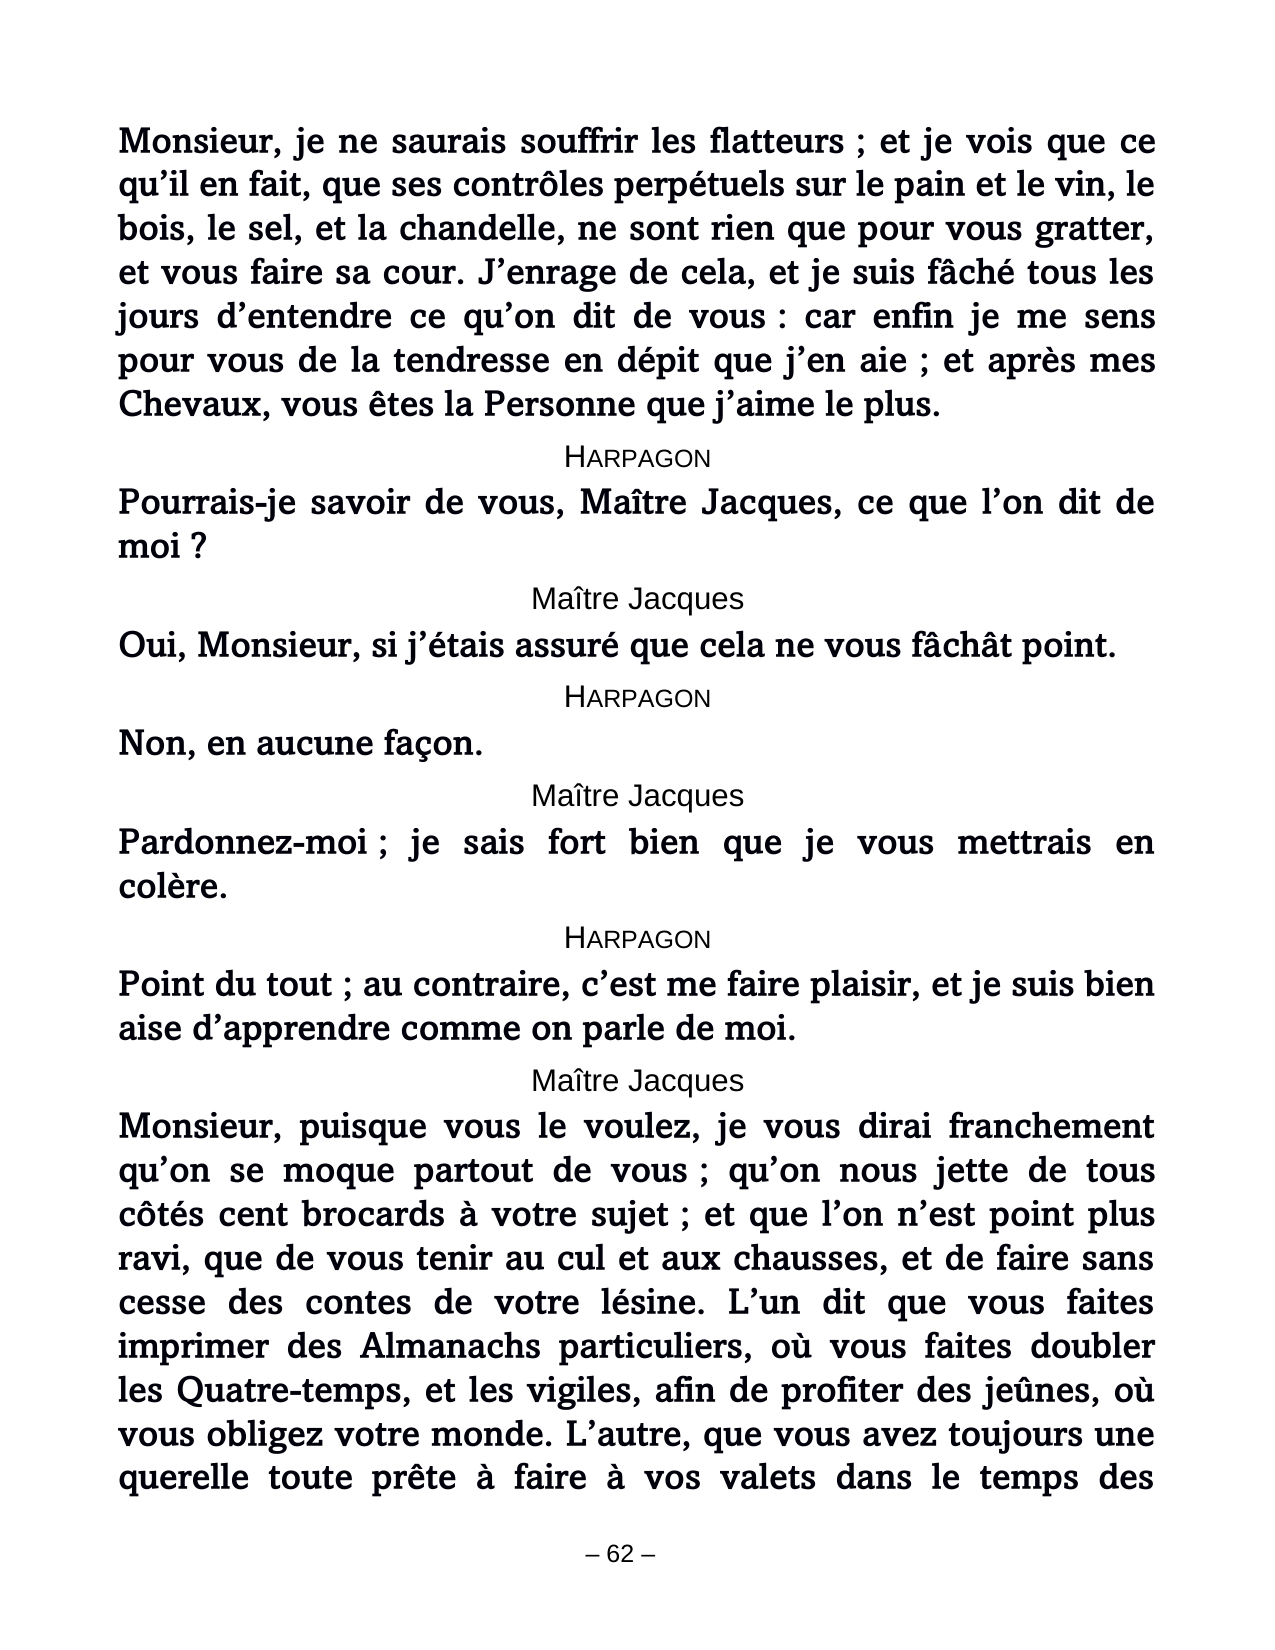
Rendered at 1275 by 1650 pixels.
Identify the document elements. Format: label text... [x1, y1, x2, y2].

text Maître Jacques [118, 777, 1157, 813]
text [118, 1104, 1157, 1499]
text Harpagon [118, 438, 1157, 473]
text Pourrais-je savoir de vous, Maître Jacques, ce que l’on dit de moi ? [118, 480, 1157, 567]
text Harpagon [118, 678, 1157, 714]
text Maître Jacques [118, 580, 1157, 616]
text Non, en aucune façon. [118, 721, 1157, 764]
text Pardonnez-moi ; je sais fort bien que je vous mettrais en colère. [118, 819, 1157, 907]
text Monsieur, je ne saurais souffrir les flatteurs ; et je vois que ce qu’il en fait, que ses contrôles perpétuels sur le pain et le vin, le bois, le sel, et la chandelle, ne sont rien que pour vous gratter, et vous faire sa cour. J’enrage de cela, et je suis fâché tous les jours d’entendre ce qu’on dit de vous : car enfin je me sens pour vous de la tendresse en dépit que j’en aie ; et après mes Chevaux, vous êtes la Personne que j’aime le plus. [118, 118, 1157, 425]
text Point du tout ; au contraire, c’est me faire plaisir, et je suis bien aise d’apprendre comme on parle de moi. [118, 962, 1157, 1049]
text Oui, Monsieur, si j’étais assuré que cela ne vous fâchât point. [118, 622, 1157, 666]
text Harpagon [118, 919, 1157, 955]
text Maître Jacques [118, 1062, 1157, 1098]
